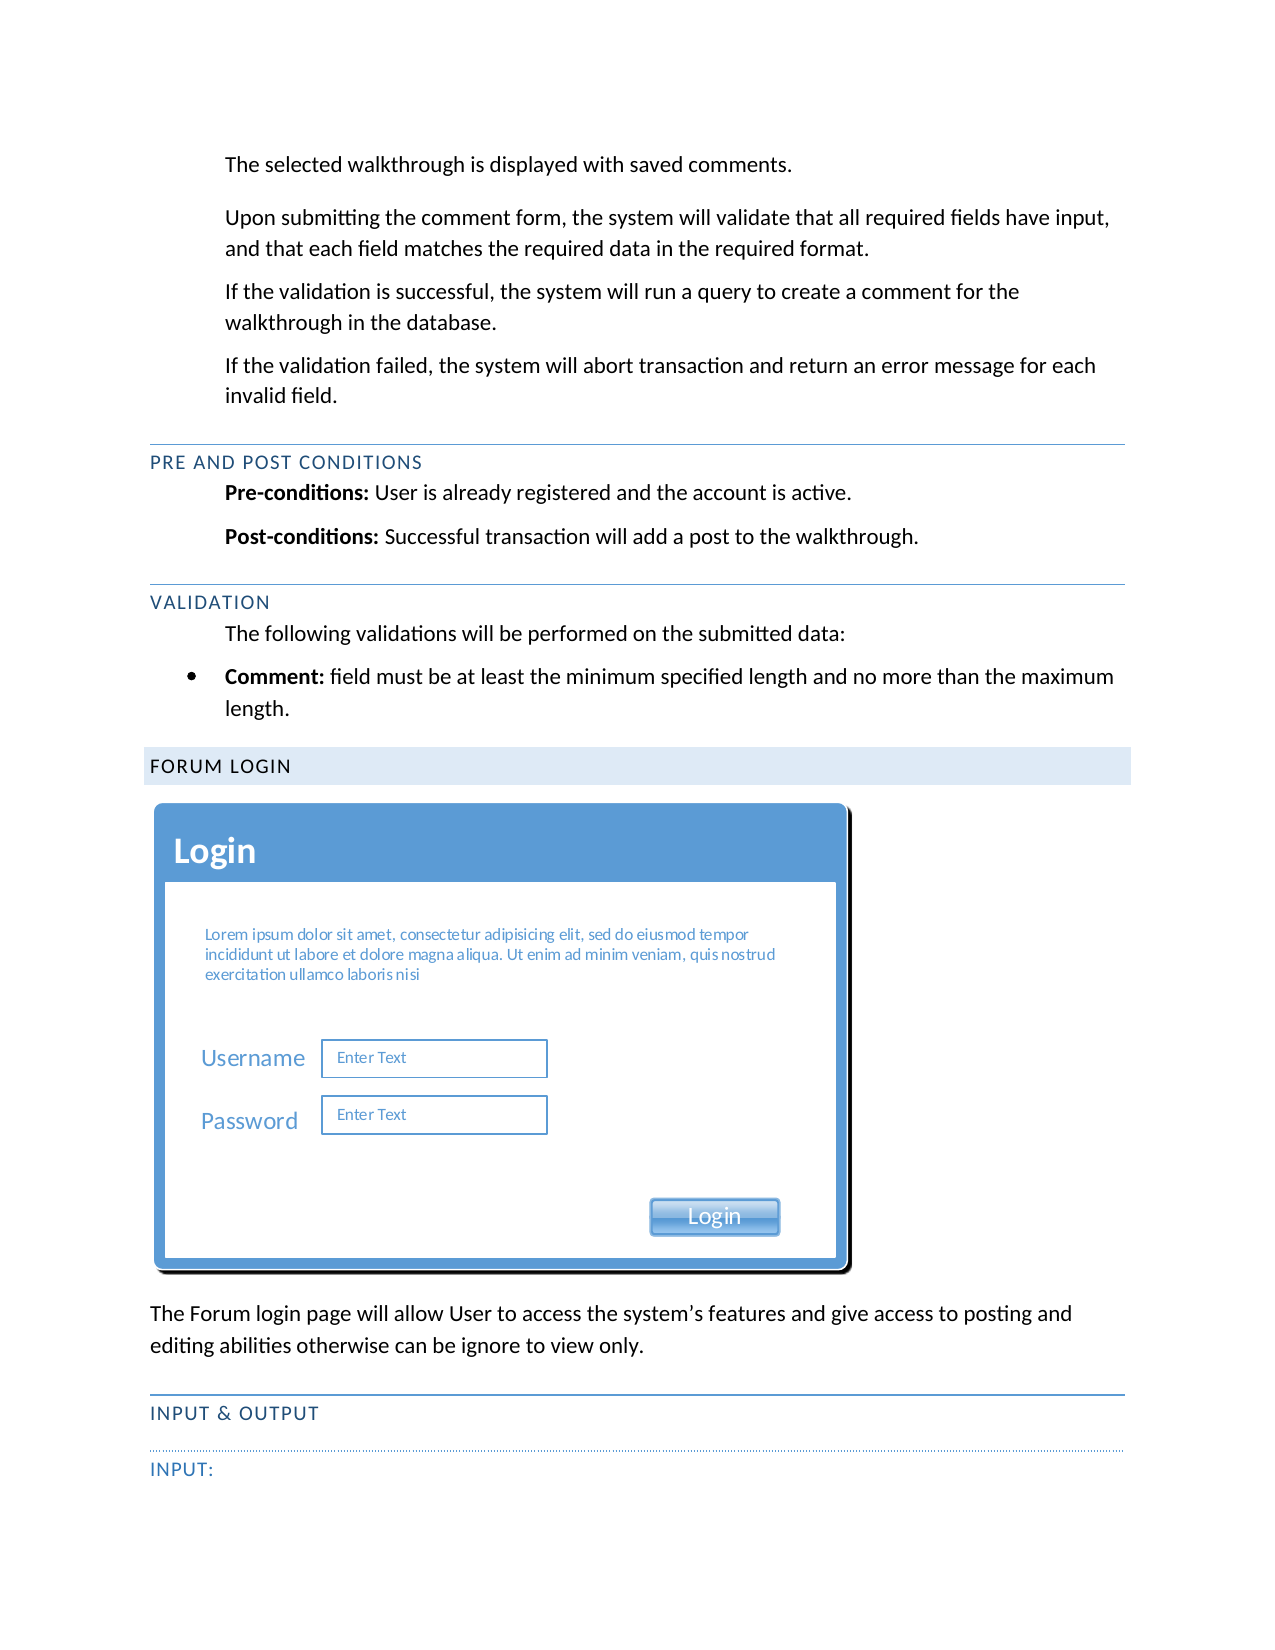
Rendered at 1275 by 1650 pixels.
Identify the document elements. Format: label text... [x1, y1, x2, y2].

subtitle Input: [150, 1450, 1125, 1481]
text If the validation failed, the system will abort transaction and return an error message for each invalid field. [225, 351, 1125, 410]
text Post-conditions: Successful transaction will add a post to the walkthrough. [225, 522, 1125, 550]
text The selected walkthrough is displayed with saved comments. [150, 150, 1125, 178]
text The following validations will be performed on the submitted data: [225, 619, 1125, 647]
subtitle Forum Login [150, 753, 1125, 779]
text Pre-conditions: User is already registered and the account is active. [225, 478, 1125, 507]
subtitle Pre and Post Conditions [150, 445, 1125, 475]
text If the validation is successful, the system will run a query to create a comment for the walkthrough in the database. [225, 277, 1125, 336]
text Upon submitting the comment form, the system will validate that all required fields have input, and that each field matches the required data in the required format. [225, 203, 1125, 262]
subtitle INPUT & OUTPUT [150, 1396, 1125, 1426]
list Comment: field must be at least the minimum specified length and no more than the maximum length. [187, 662, 1125, 722]
subtitle Validation [150, 585, 1125, 615]
text The Forum login page will allow User to access the system’s features and give access to posting and editing abilities otherwise can be ignore to view only. [150, 1299, 1125, 1359]
